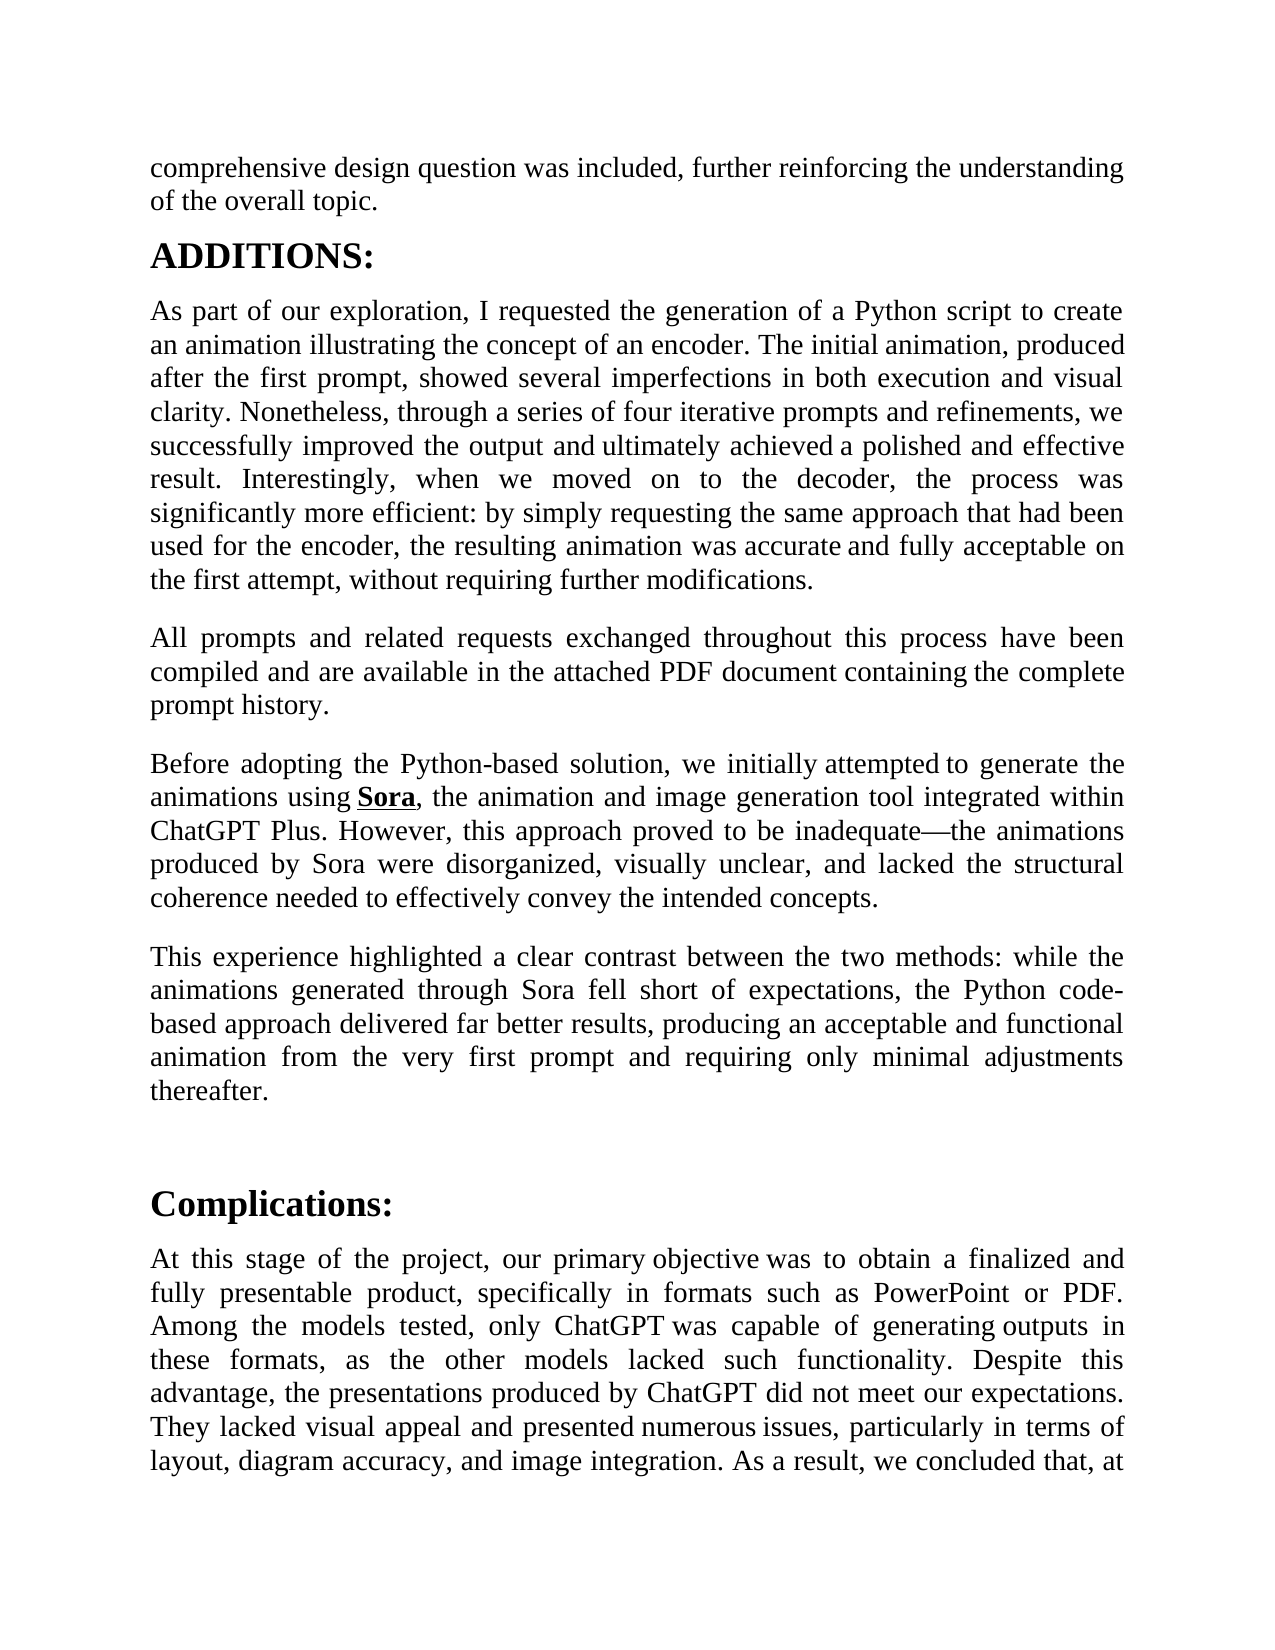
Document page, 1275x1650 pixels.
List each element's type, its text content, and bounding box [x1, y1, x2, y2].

text ADDITIONS: [150, 234, 1125, 277]
text As part of our exploration, I requested the generation of a Python script to create an animation illustrating the concept of an encoder. The initial animation, produced after the first prompt, showed several imperfections in both execution and visual clarity. Nonetheless, through a series of four iterative prompts and refinements, we successfully improved the output and ultimately achieved a polished and effective result. Interestingly, when we moved on to the decoder, the process was significantly more efficient: by simply requesting the same approach that had been used for the encoder, the resulting animation was accurate and fully acceptable on the first attempt, without requiring further modifications. [150, 293, 1125, 595]
text Before adopting the Python-based solution, we initially attempted to generate the animations using Sora, the animation and image generation tool integrated within ChatGPT Plus. However, this approach proved to be inadequate—the animations produced by Sora were disorganized, visually unclear, and lacked the structural coherence needed to effectively convey the intended concepts. [150, 746, 1125, 914]
text This experience highlighted a clear contrast between the two methods: while the animations generated through Sora fell short of expectations, the Python code-based approach delivered far better results, producing an acceptable and functional animation from the very first prompt and requiring only minimal adjustments thereafter. [150, 939, 1125, 1106]
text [150, 150, 1125, 217]
text Complications: [150, 1182, 1125, 1225]
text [150, 1241, 1125, 1476]
text All prompts and related requests exchanged throughout this process have been compiled and are available in the attached PDF document containing the complete prompt history. [150, 620, 1125, 721]
